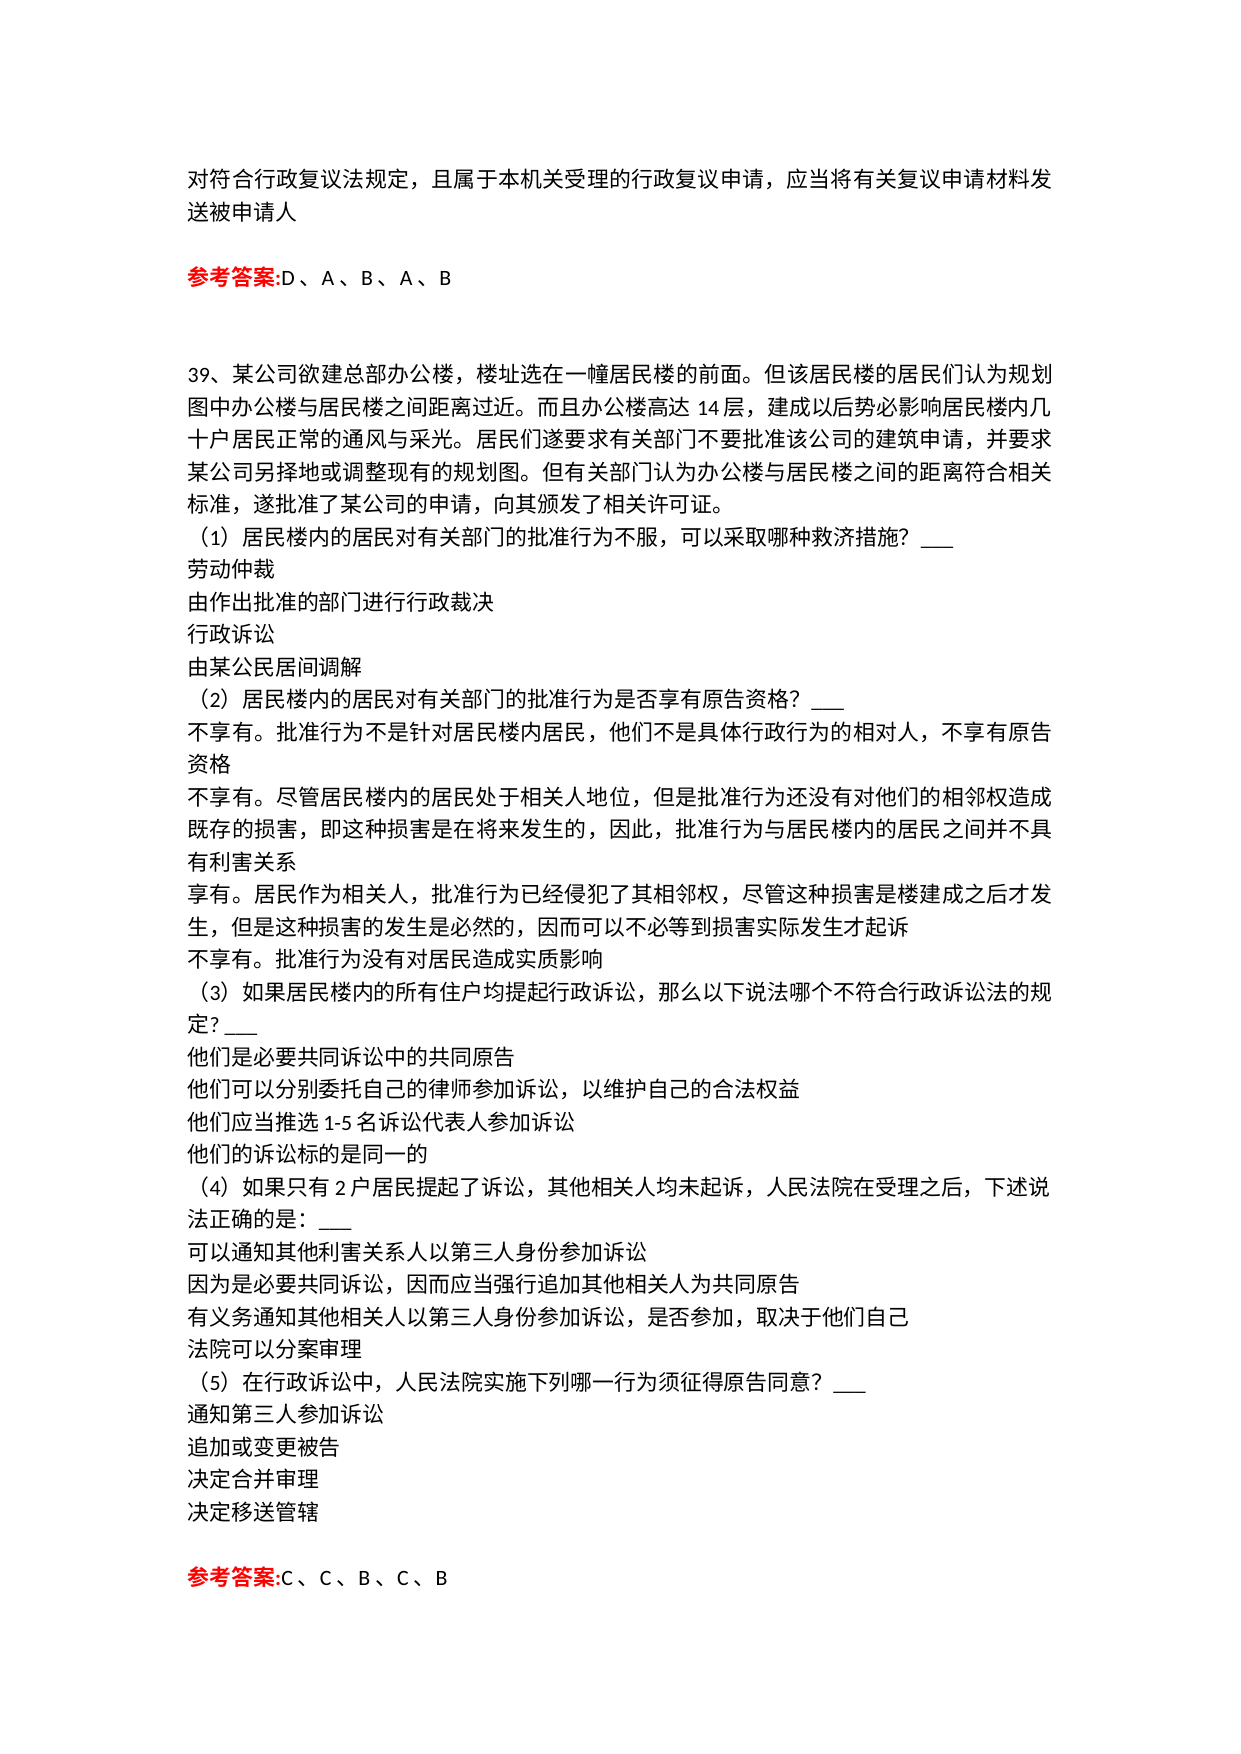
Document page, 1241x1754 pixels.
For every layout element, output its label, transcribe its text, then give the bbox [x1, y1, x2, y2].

text 他们是必要共同诉讼中的共同原告 [187, 1039, 1053, 1072]
text 享有。居民作为相关人，批准行为已经侵犯了其相邻权，尽管这种损害是楼建成之后才发生，但是这种损害的发生是必然的，因而可以不必等到损害实际发生才起诉 [187, 877, 1053, 942]
text 不享有。尽管居民楼内的居民处于相关人地位，但是批准行为还没有对他们的相邻权造成既存的损害，即这种损害是在将来发生的，因此，批准行为与居民楼内的居民之间并不具有利害关系 [187, 779, 1053, 877]
text 有义务通知其他相关人以第三人身份参加诉讼，是否参加，取决于他们自己 [187, 1299, 1053, 1332]
text 他们可以分别委托自己的律师参加诉讼，以维护自己的合法权益 [187, 1072, 1053, 1104]
text 行政诉讼 [187, 617, 1053, 649]
text 由某公民居间调解 [187, 649, 1053, 682]
text 追加或变更被告 [187, 1429, 1053, 1462]
text 因为是必要共同诉讼，因而应当强行追加其他相关人为共同原告 [187, 1267, 1053, 1299]
text （1）居民楼内的居民对有关部门的批准行为不服，可以采取哪种救济措施？___ [187, 519, 1053, 552]
text 参考答案:C 、C 、B 、C 、B [187, 1559, 1053, 1592]
text 参考答案:D 、A 、B 、A 、B [187, 259, 1053, 292]
text 决定移送管辖 [187, 1494, 1053, 1527]
text 不享有。批准行为没有对居民造成实质影响 [187, 942, 1053, 974]
text 法院可以分案审理 [187, 1332, 1053, 1364]
text （4）如果只有2户居民提起了诉讼，其他相关人均未起诉，人民法院在受理之后，下述说法正确的是：___ [187, 1169, 1053, 1234]
text （2）居民楼内的居民对有关部门的批准行为是否享有原告资格？___ [187, 682, 1053, 714]
text 决定合并审理 [187, 1462, 1053, 1494]
text 劳动仲裁 [187, 552, 1053, 584]
text 不享有。批准行为不是针对居民楼内居民，他们不是具体行政行为的相对人，不享有原告资格 [187, 714, 1053, 779]
text 通知第三人参加诉讼 [187, 1397, 1053, 1429]
text 对符合行政复议法规定，且属于本机关受理的行政复议申请，应当将有关复议申请材料发送被申请人 [187, 162, 1053, 227]
text 由作出批准的部门进行行政裁决 [187, 584, 1053, 617]
text （3）如果居民楼内的所有住户均提起行政诉讼，那么以下说法哪个不符合行政诉讼法的规定? ___ [187, 974, 1053, 1039]
text 他们应当推选1-5名诉讼代表人参加诉讼 [187, 1104, 1053, 1137]
text （5）在行政诉讼中，人民法院实施下列哪一行为须征得原告同意？___ [187, 1364, 1053, 1397]
text 他们的诉讼标的是同一的 [187, 1137, 1053, 1169]
text 39、某公司欲建总部办公楼，楼址选在一幢居民楼的前面。但该居民楼的居民们认为规划图中办公楼与居民楼之间距离过近。而且办公楼高达14层，建成以后势必影响居民楼内几十户居民正常的通风与采光。居民们遂要求有关部门不要批准该公司的建筑申请，并要求某公司另择地或调整现有的规划图。但有关部门认为办公楼与居民楼之间的距离符合相关标准，遂批准了某公司的申请，向其颁发了相关许可证。 [187, 357, 1053, 519]
text 可以通知其他利害关系人以第三人身份参加诉讼 [187, 1234, 1053, 1267]
